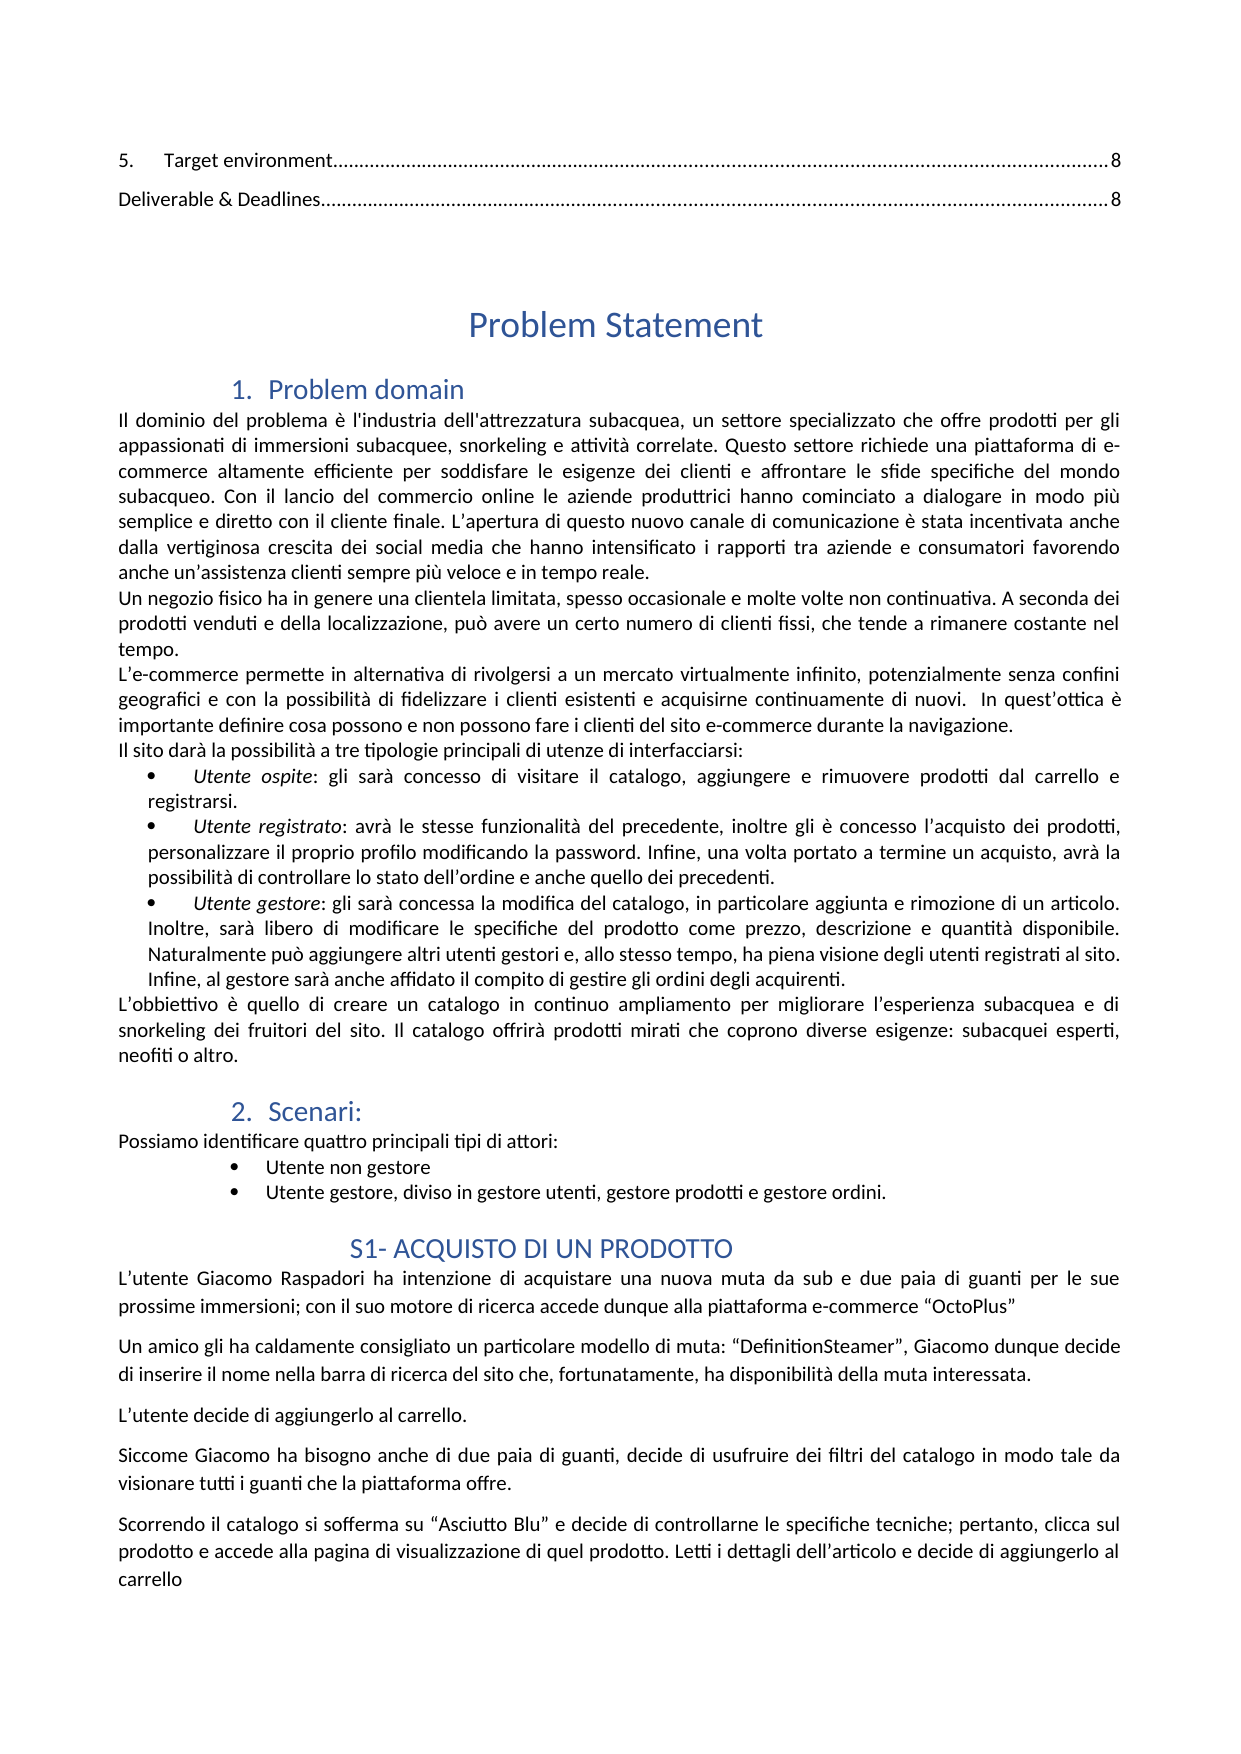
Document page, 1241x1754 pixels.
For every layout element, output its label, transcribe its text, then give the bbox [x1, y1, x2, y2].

text Il sito darà la possibilità a tre tipologie principali di utenze di interfacciarsi: [118, 737, 1122, 763]
text Un amico gli ha caldamente consigliato un particolare modello di muta: “DefinitionSteamer”, Giacomo dunque decide di inserire il nome nella barra di ricerca del sito che, fortunatamente, ha disponibilità della muta interessata. [118, 1334, 1122, 1387]
text L’utente decide di aggiungerlo al carrello. [118, 1402, 1122, 1427]
list Utente registrato: avrà le stesse funzionalità del precedente, inoltre gli è concesso l’acquisto dei prodotti, personalizzare il proprio profilo modificando la password. Infine, una volta portato a termine un acquisto, avrà la possibilità di controllare lo stato dell’ordine e anche quello dei precedenti. [148, 814, 1122, 890]
text Siccome Giacomo ha bisogno anche di due paia di guanti, decide di usufruire dei filtri del catalogo in modo tale da visionare tutti i guanti che la piattaforma offre. [118, 1442, 1122, 1496]
text Problem Statement [118, 301, 1122, 346]
text L’obbiettivo è quello di creare un catalogo in continuo ampliamento per migliorare l’esperienza subacquea e di snorkeling dei fruitori del sito. Il catalogo offrirà prodotti mirati che coprono diverse esigenze: subacquei esperti, neofiti o altro. [118, 992, 1122, 1068]
subtitle Problem domain [231, 371, 1122, 407]
text Un negozio fisico ha in genere una clientela limitata, spesso occasionale e molte volte non continuativa. A seconda dei prodotti venduti e della localizzazione, può avere un certo numero di clienti fissi, che tende a rimanere costante nel tempo. [118, 585, 1122, 661]
text Il dominio del problema è l'industria dell'attrezzatura subacquea, un settore specializzato che offre prodotti per gli appassionati di immersioni subacquee, snorkeling e attività correlate. Questo settore richiede una piattaforma di e-commerce altamente efficiente per soddisfare le esigenze dei clienti e affrontare le sfide specifiche del mondo subacqueo. Con il lancio del commercio online le aziende produttrici hanno cominciato a dialogare in modo più semplice e diretto con il cliente finale. L’apertura di questo nuovo canale di comunicazione è stata incentivata anche dalla vertiginosa crescita dei social media che hanno intensificato i rapporti tra aziende e consumatori favorendo anche un’assistenza clienti sempre più veloce e in tempo reale. [118, 407, 1122, 585]
subtitle S1- ACQUISTO DI UN PRODOTTO [343, 1230, 1122, 1265]
text L’e-commerce permette in alternativa di rivolgersi a un mercato virtualmente infinito, potenzialmente senza confini geografici e con la possibilità di fidelizzare i clienti esistenti e acquisirne continuamente di nuovi. In quest’ottica è importante definire cosa possono e non possono fare i clienti del sito e-commerce durante la navigazione. [118, 661, 1122, 737]
list Utente ospite: gli sarà concesso di visitare il catalogo, aggiungere e rimuovere prodotti dal carrello e registrarsi. [148, 763, 1122, 814]
text Possiamo identificare quattro principali tipi di attori: [118, 1128, 1122, 1154]
text L’utente Giacomo Raspadori ha intenzione di acquistare una nuova muta da sub e due paia di guanti per le sue prossime immersioni; con il suo motore di ricerca accede dunque alla piattaforma e-commerce “OctoPlus” [118, 1265, 1122, 1319]
list Utente gestore: gli sarà concessa la modifica del catalogo, in particolare aggiunta e rimozione di un articolo. Inoltre, sarà libero di modificare le specifiche del prodotto come prezzo, descrizione e quantità disponibile. Naturalmente può aggiungere altri utenti gestori e, allo stesso tempo, ha piena visione degli utenti registrati al sito. Infine, al gestore sarà anche affidato il compito di gestire gli ordini degli acquirenti. [148, 890, 1122, 992]
text Scorrendo il catalogo si sofferma su “Asciutto Blu” e decide di controllarne le specifiche tecniche; pertanto, clicca sul prodotto e accede alla pagina di visualizzazione di quel prodotto. Letti i dettagli dell’articolo e decide di aggiungerlo al carrello [118, 1511, 1122, 1592]
subtitle Scenari: [231, 1093, 1122, 1128]
list Utente gestore, diviso in gestore utenti, gestore prodotti e gestore ordini. [231, 1179, 1122, 1205]
list Utente non gestore [231, 1154, 1122, 1179]
